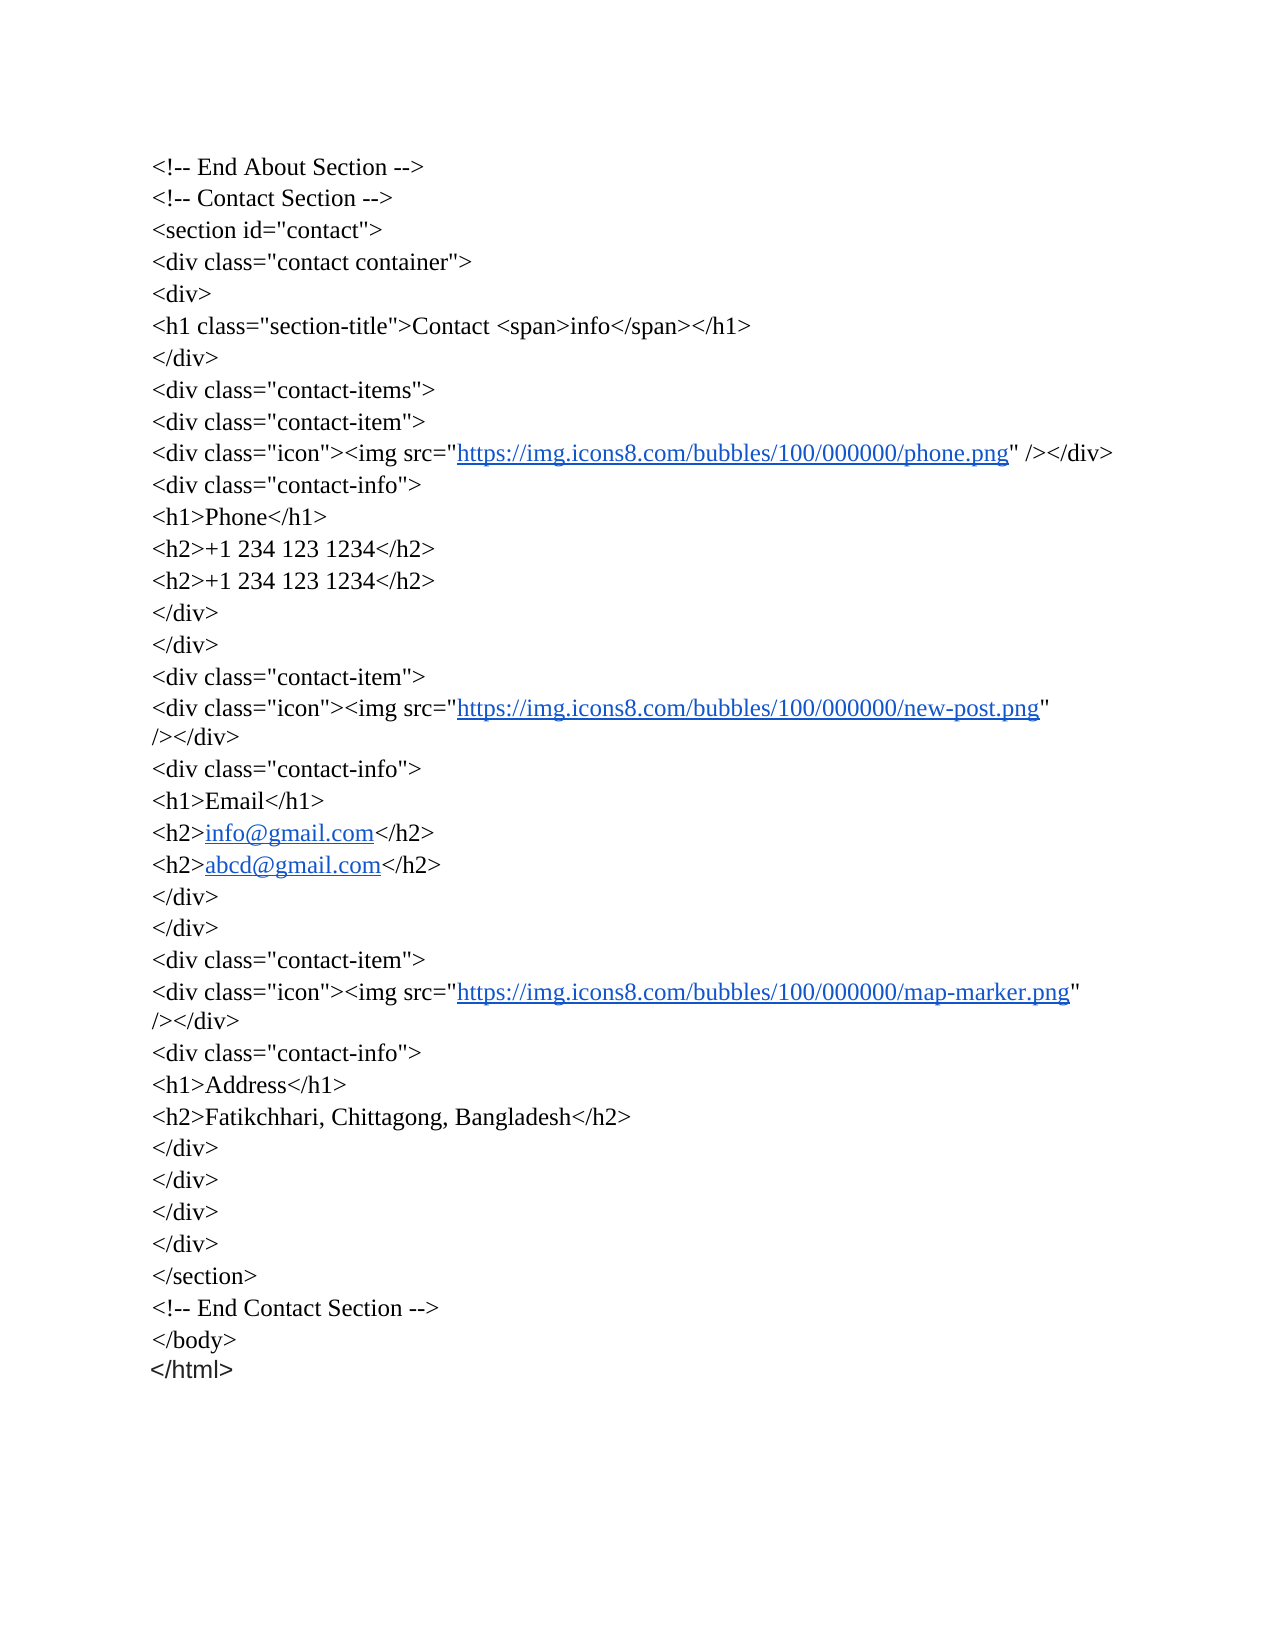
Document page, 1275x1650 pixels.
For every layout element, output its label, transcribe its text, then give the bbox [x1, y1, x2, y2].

table_header <div class="contact-items"> [150, 373, 444, 405]
table_header <div class="icon"><img src="https://img.icons8.com/bubbles/100/000000/phone.png" /></div> [150, 437, 1121, 469]
table_header <h1>Address</h1> [150, 1068, 355, 1100]
table_header <div class="contact-info"> [150, 469, 430, 501]
text </html> [150, 1355, 1125, 1384]
table_header <div class="contact-item"> [150, 944, 434, 976]
table_header </div> [150, 1132, 227, 1164]
table_header </div> [150, 1164, 227, 1196]
table_header <div class="contact-info"> [150, 753, 430, 784]
table_header <!-- End Contact Section --> [150, 1291, 447, 1323]
table_header <div> [150, 278, 219, 309]
table_header <h2>abcd@gmail.com</h2> [150, 848, 449, 880]
table_header </body> [150, 1323, 244, 1355]
table_header <div class="contact-item"> [150, 660, 434, 692]
table_header </div> [150, 912, 227, 944]
table_header <h2>Fatikchhari, Chittagong, Bangladesh</h2> [150, 1100, 639, 1132]
table_header </div> [150, 341, 227, 373]
table_header </div> [150, 628, 227, 660]
table_header <section id="contact"> [150, 214, 391, 246]
table_header <div class="icon"><img src="https://img.icons8.com/bubbles/100/000000/new-post.png" /></div> [150, 692, 1125, 752]
table_header <div class="icon"><img src="https://img.icons8.com/bubbles/100/000000/map-marker.png" /></div> [150, 976, 1125, 1036]
table_header <h1>Phone</h1> [150, 501, 335, 532]
table_header <div class="contact container"> [150, 246, 480, 277]
table_header </div> [150, 1196, 227, 1227]
table_header <h2>info@gmail.com</h2> [150, 816, 442, 848]
table_header </div> [150, 1228, 227, 1259]
table_header <h1 class="section-title">Contact <span>info</span></h1> [150, 309, 759, 341]
table_header <div class="contact-info"> [150, 1036, 430, 1068]
table_header <h2>+1 234 123 1234</h2> [150, 533, 443, 564]
table_header <!-- End About Section --> [150, 150, 432, 182]
table_header </section> [150, 1259, 265, 1291]
table_header </div> [150, 880, 227, 912]
table_header <!-- Contact Section --> [150, 182, 401, 214]
table_header <h1>Email</h1> [150, 784, 332, 816]
table_header </div> [150, 596, 227, 628]
table_header <div class="contact-item"> [150, 405, 434, 437]
table_header <h2>+1 234 123 1234</h2> [150, 564, 443, 596]
